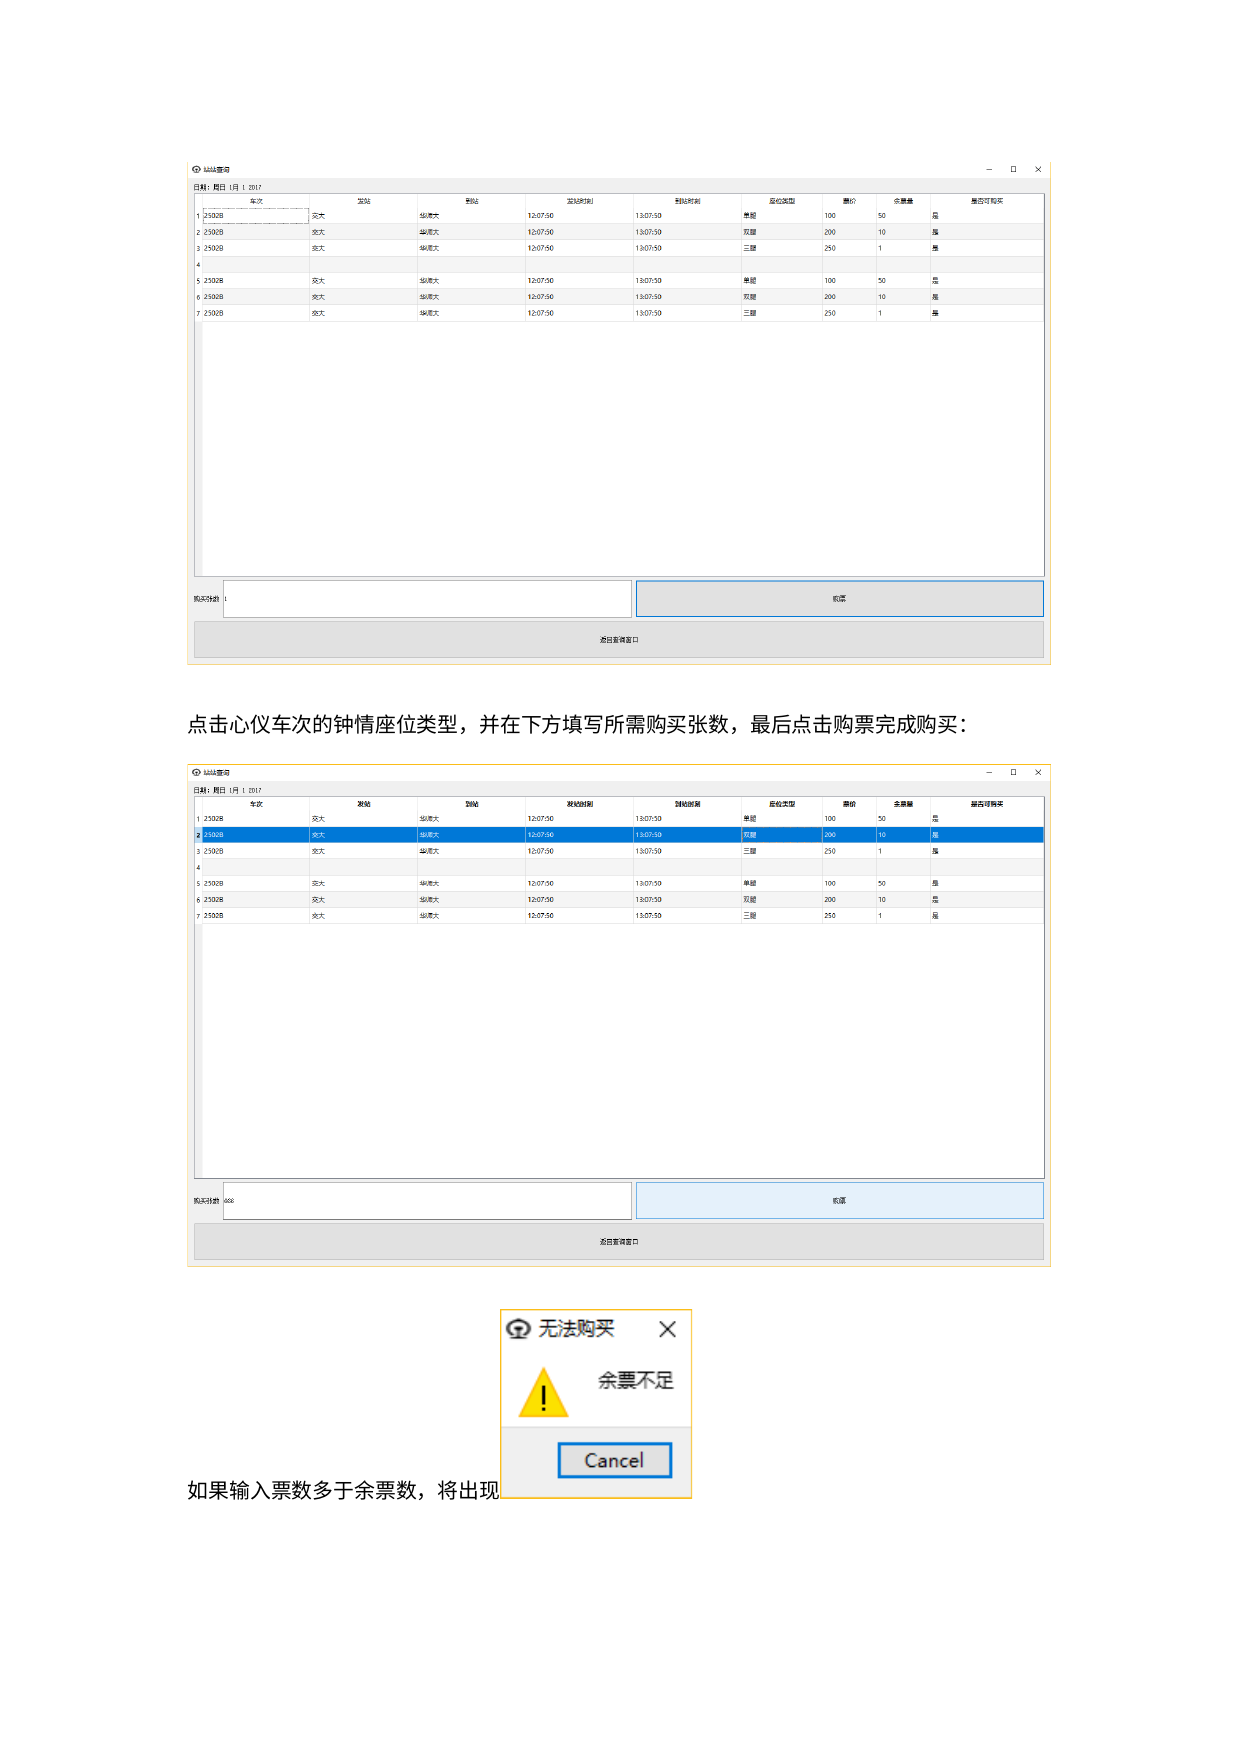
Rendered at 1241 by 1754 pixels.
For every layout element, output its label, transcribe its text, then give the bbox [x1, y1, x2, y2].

text 点击心仪车次的钟情座位类型，并在下方填写所需购买张数，最后点击购票完成购买： [187, 707, 1053, 739]
picture [187, 764, 1051, 1267]
text 如果输入票数多于余票数，将出现 [187, 1310, 1053, 1537]
picture [500, 1309, 693, 1499]
picture [187, 162, 1051, 665]
